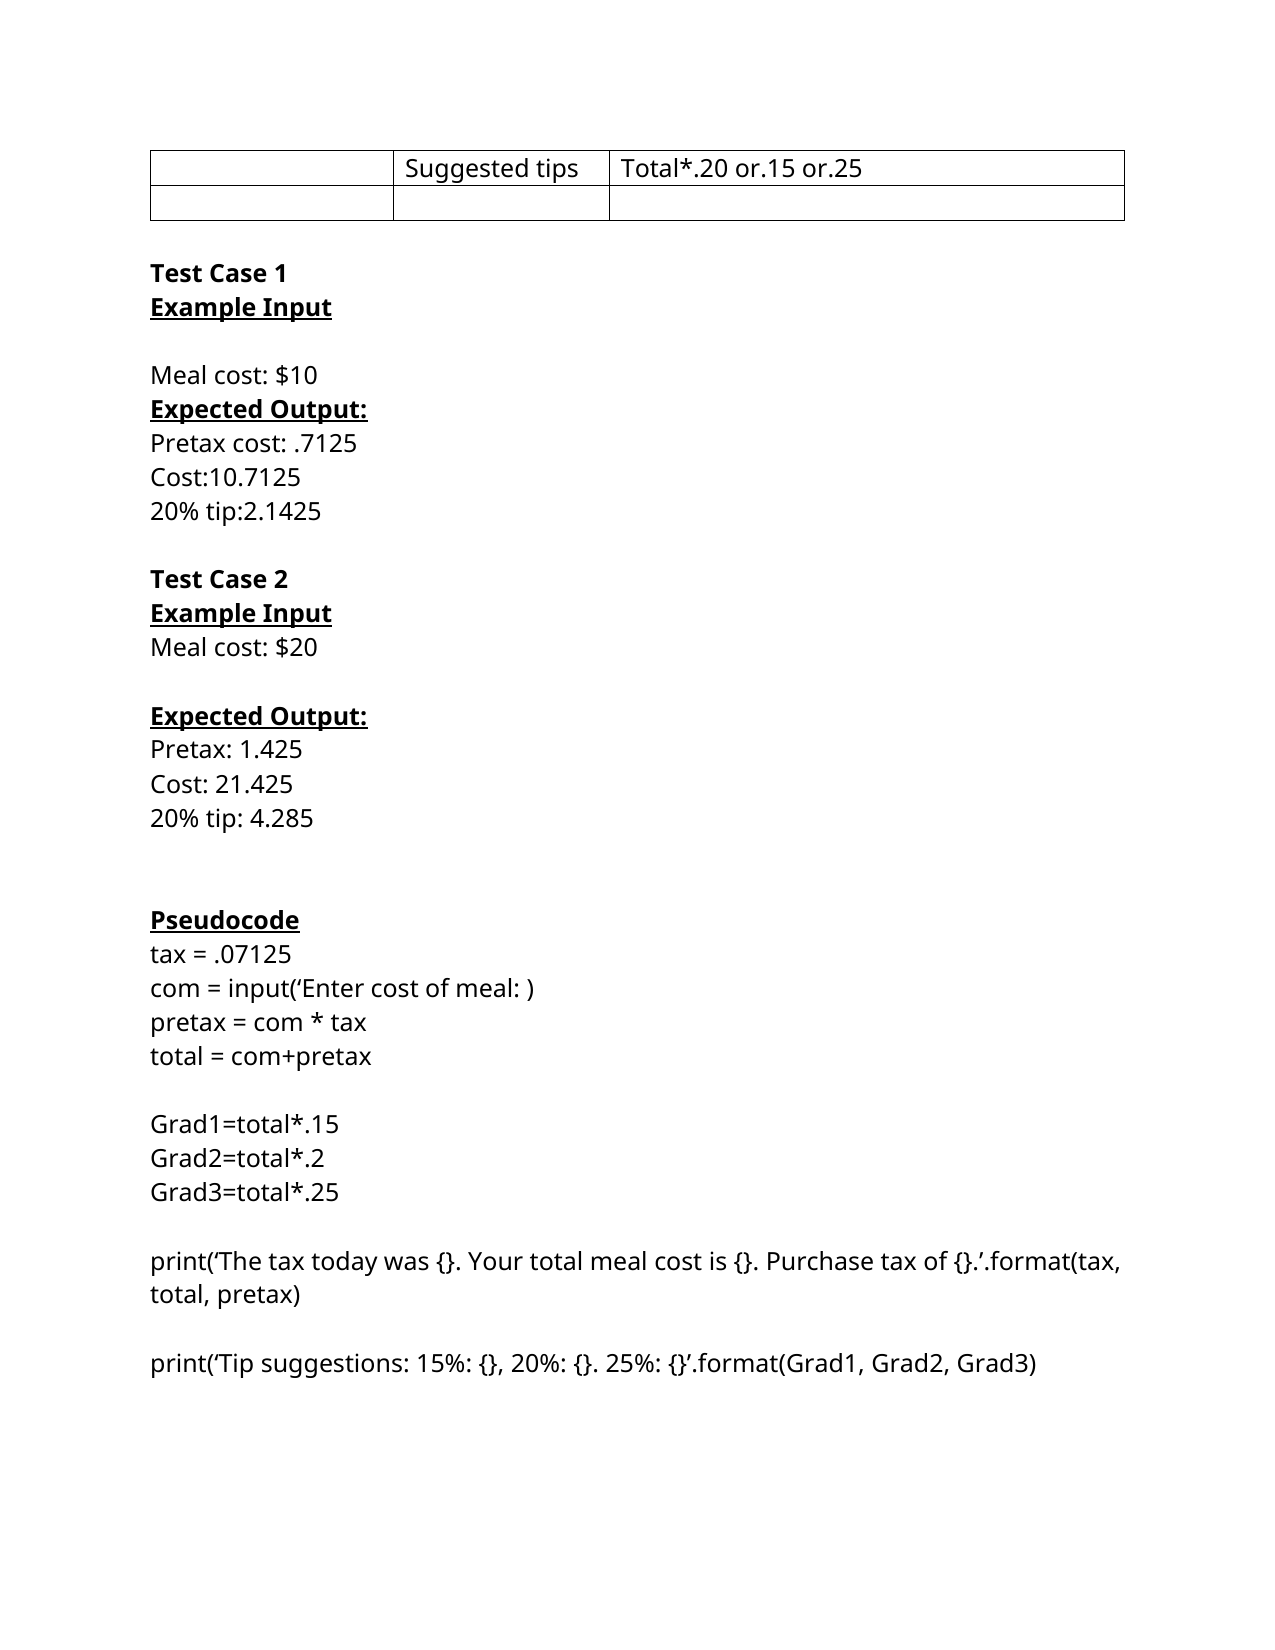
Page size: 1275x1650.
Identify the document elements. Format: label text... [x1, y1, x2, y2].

text Pretax cost: .7125 [150, 426, 1125, 460]
text Pretax: 1.425 [150, 732, 1125, 766]
text Example Input [150, 289, 1125, 323]
text Example Input [150, 596, 1125, 630]
table_cell [610, 186, 1124, 220]
text Grad1=total*.15 [150, 1107, 1125, 1141]
text 20% tip:2.1425 [150, 494, 1125, 528]
text Meal cost: $20 [150, 630, 1125, 664]
table_cell Total*.20 or.15 or.25 [610, 151, 1124, 185]
text Cost: 21.425 [150, 766, 1125, 800]
text total = com+pretax [150, 1039, 1125, 1073]
text com = input(‘Enter cost of meal: ) [150, 971, 1125, 1005]
text Pseudocode [150, 902, 1125, 937]
text Expected Output: [150, 698, 1125, 732]
table_cell Suggested tips [394, 151, 609, 185]
table_cell [151, 151, 393, 185]
text Meal cost: $10 [150, 357, 1125, 392]
text 20% tip: 4.285 [150, 800, 1125, 834]
text print(‘The tax today was {}. Your total meal cost is {}. Purchase tax of {}.’.format(tax, total, pretax) [150, 1243, 1125, 1311]
text Grad3=total*.25 [150, 1175, 1125, 1209]
text Grad2=total*.2 [150, 1141, 1125, 1175]
table_cell [394, 186, 609, 220]
text Test Case 2 [150, 562, 1125, 596]
text Test Case 1 [150, 255, 1125, 289]
text Cost:10.7125 [150, 460, 1125, 494]
table_cell [151, 186, 393, 220]
text tax = .07125 [150, 937, 1125, 971]
text print(‘Tip suggestions: 15%: {}, 20%: {}. 25%: {}’.format(Grad1, Grad2, Grad3) [150, 1345, 1125, 1379]
text pretax = com * tax [150, 1005, 1125, 1039]
text Expected Output: [150, 392, 1125, 426]
